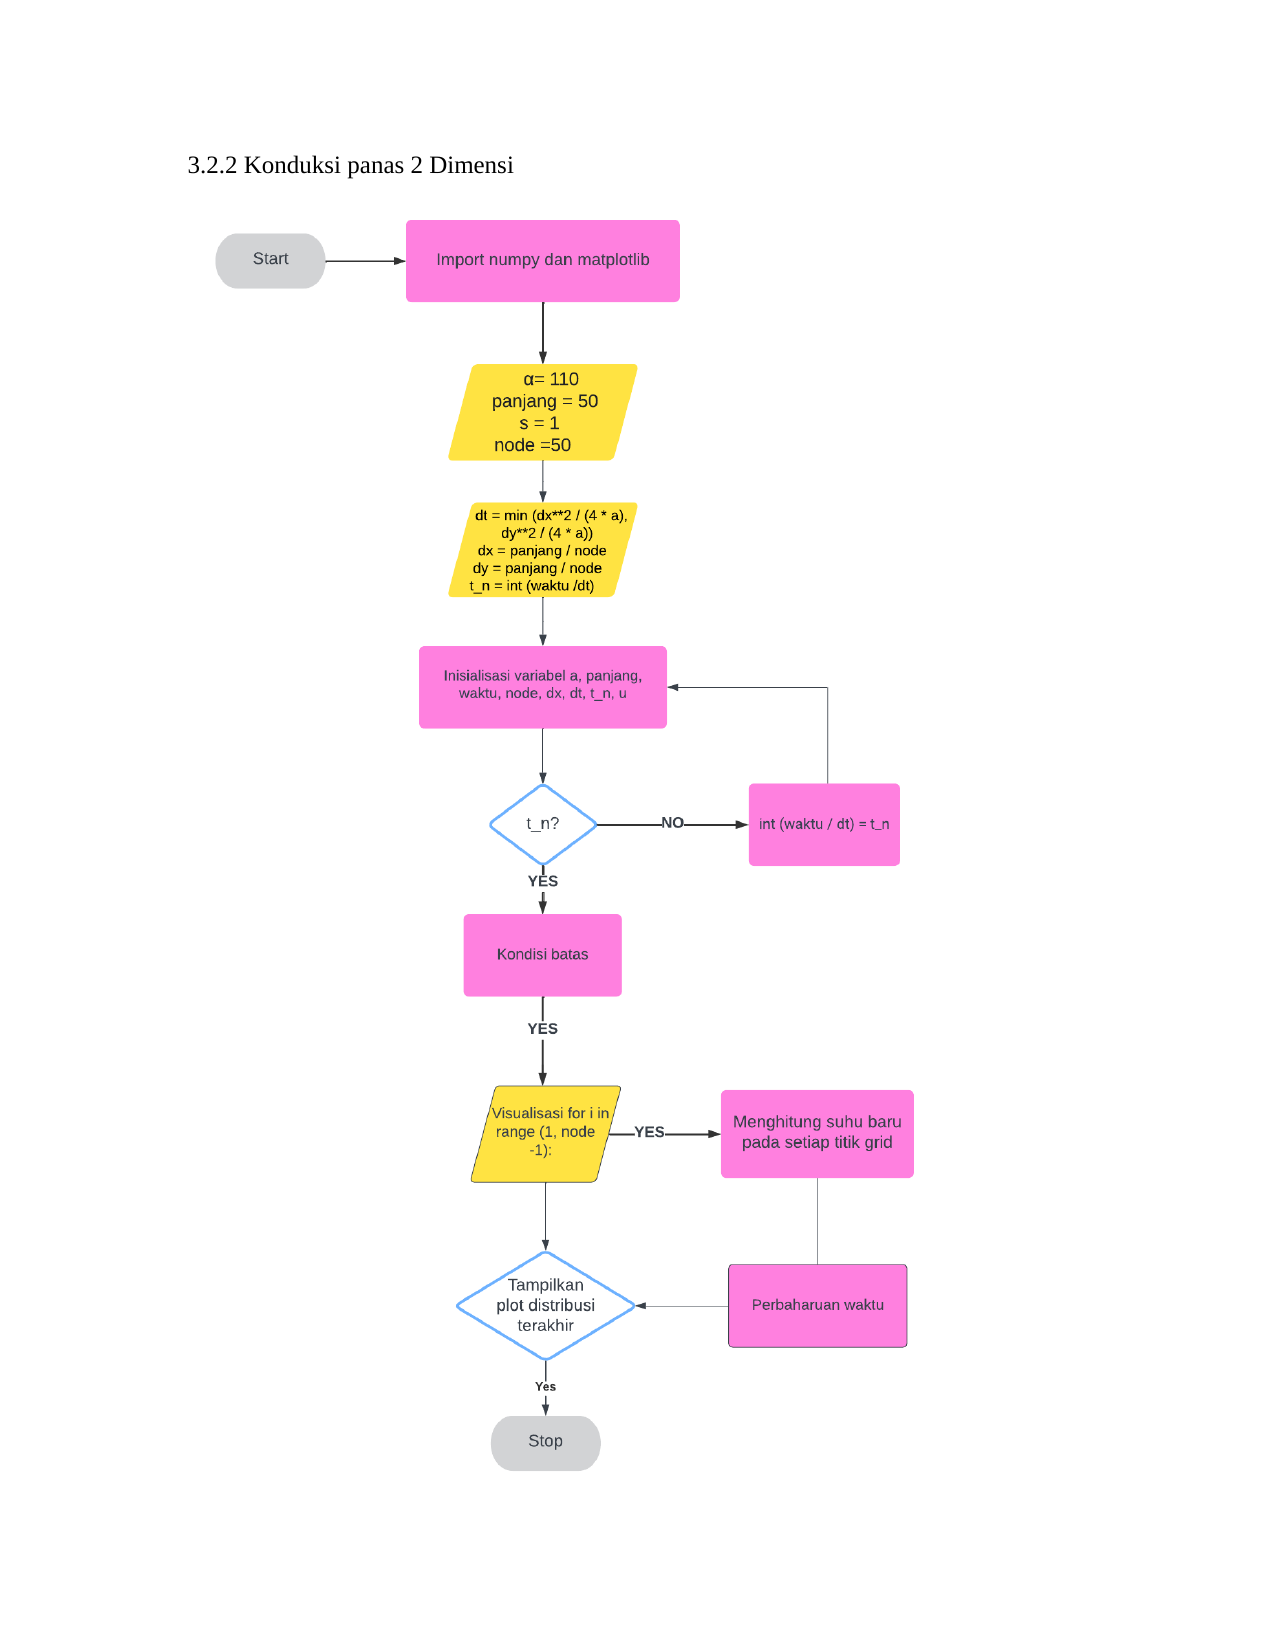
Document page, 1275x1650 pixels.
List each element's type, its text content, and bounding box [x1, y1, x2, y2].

picture [187, 192, 941, 1498]
